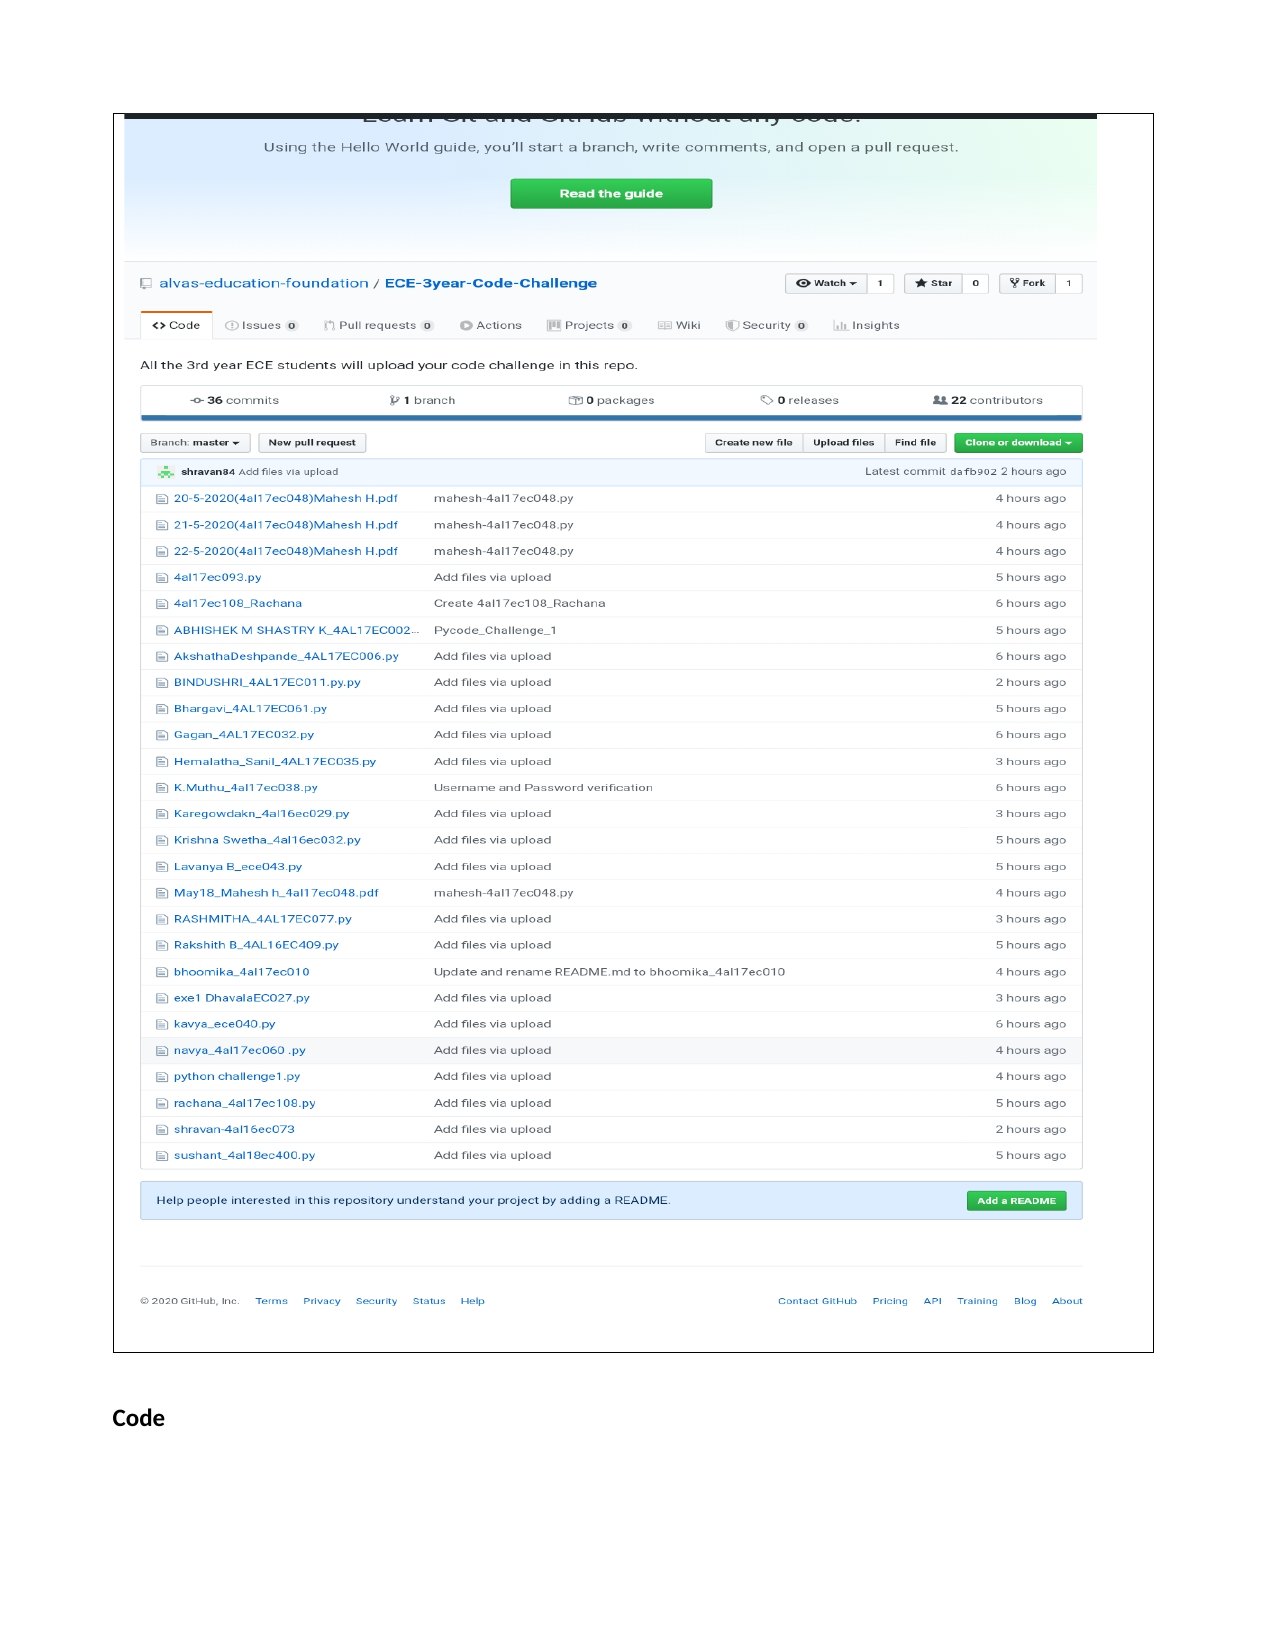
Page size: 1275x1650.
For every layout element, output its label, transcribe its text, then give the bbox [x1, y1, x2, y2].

text Code [112, 1402, 1162, 1433]
picture [124, 113, 1097, 1322]
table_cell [114, 114, 1153, 1352]
